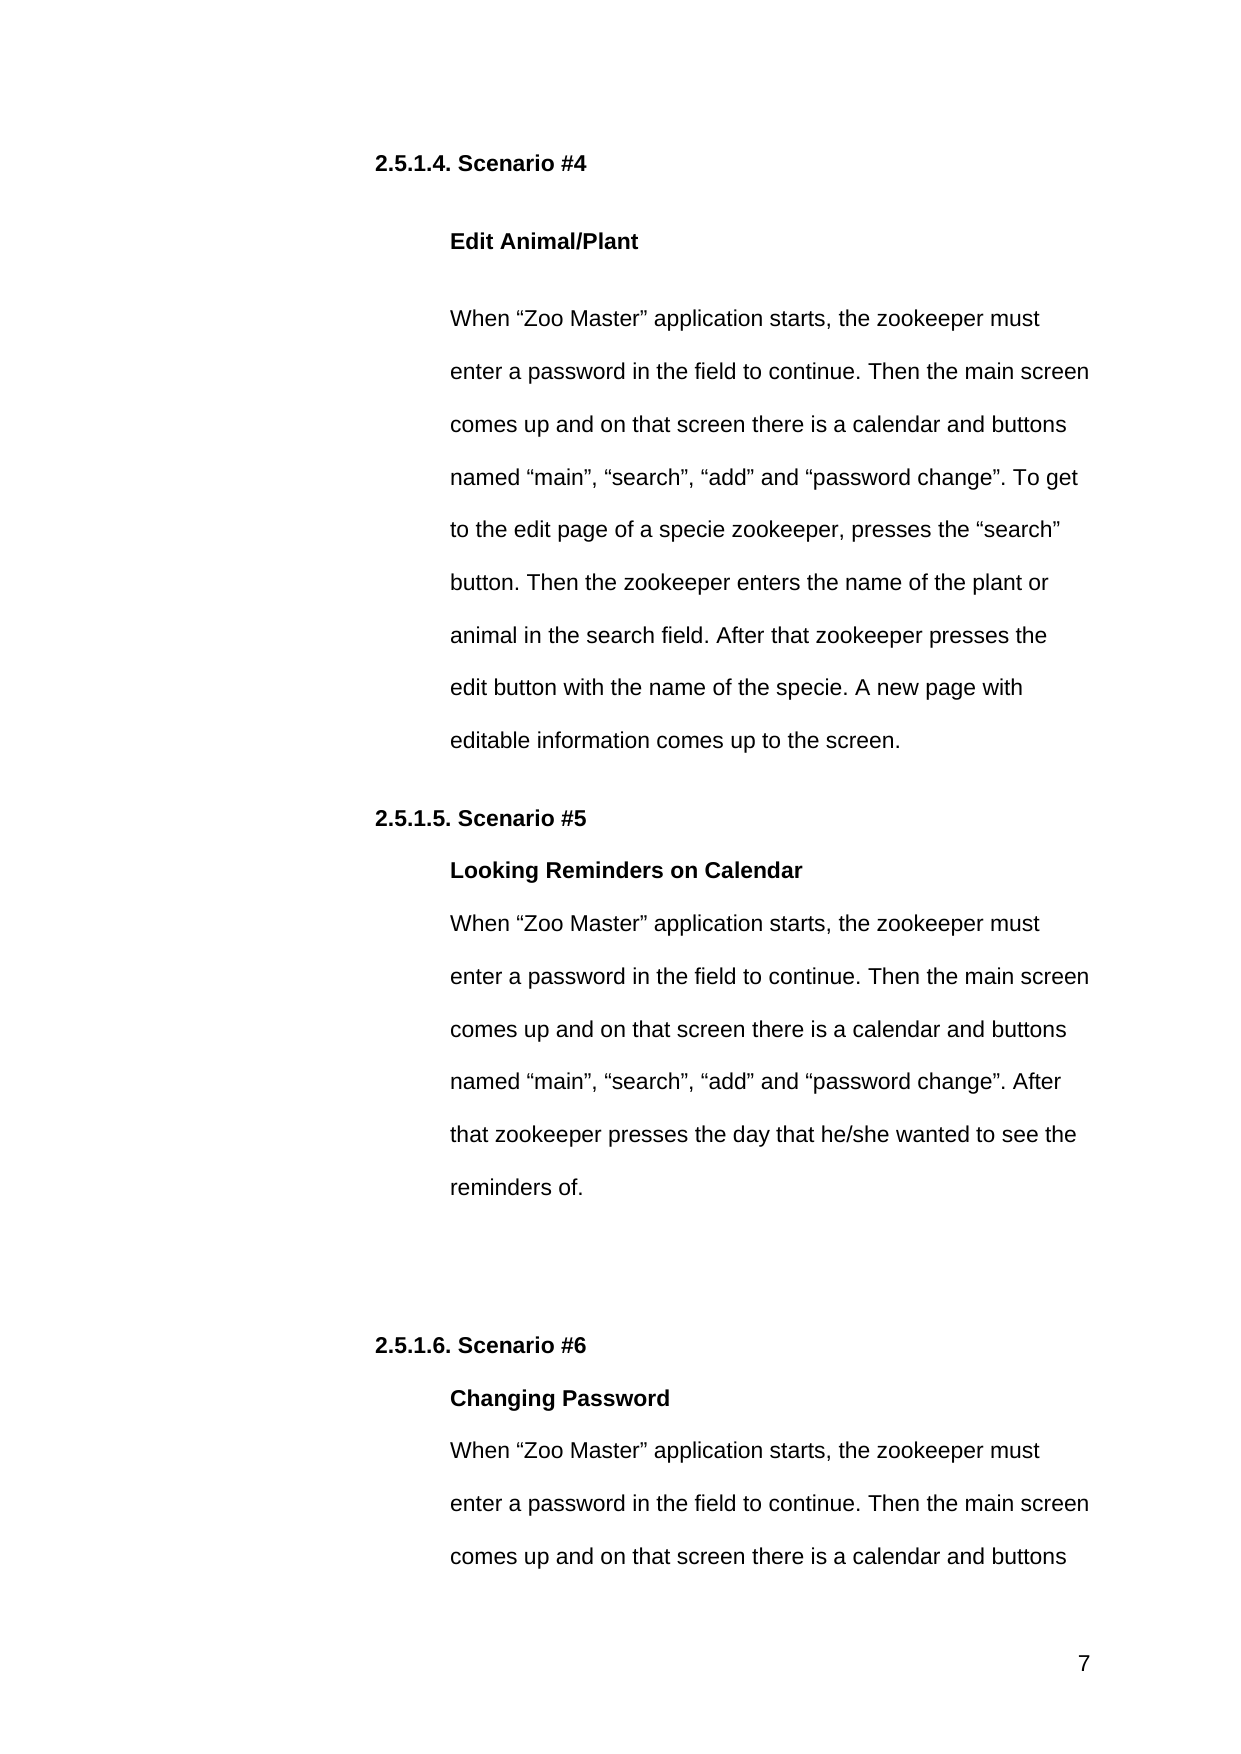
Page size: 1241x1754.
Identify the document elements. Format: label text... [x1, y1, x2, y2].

text 2.5.1.4. Scenario #4 [150, 150, 1090, 176]
text 2.5.1.5. Scenario #5 [225, 805, 1090, 831]
text 2.5.1.6. Scenario #6 [150, 1332, 1090, 1358]
text When “Zoo Master” application starts, the zookeeper must enter a password in the field to continue. Then the main screen comes up and on that screen there is a calendar and buttons named “main”, “search”, “add” and “password change”. After that zookeeper presses the day that he/she wanted to see the reminders of. [450, 910, 1090, 1200]
text Changing Password [150, 1384, 1090, 1411]
text Looking Reminders on Calendar [450, 857, 1090, 884]
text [450, 1437, 1090, 1569]
text When “Zoo Master” application starts, the zookeeper must enter a password in the field to continue. Then the main screen comes up and on that screen there is a calendar and buttons named “main”, “search”, “add” and “password change”. To get to the edit page of a specie zookeeper, presses the “search” button. Then the zookeeper enters the name of the plant or animal in the search field. After that zookeeper presses the edit button with the name of the specie. A new page with editable information comes up to the screen. [450, 305, 1090, 753]
text Edit Animal/Plant [150, 228, 1090, 254]
